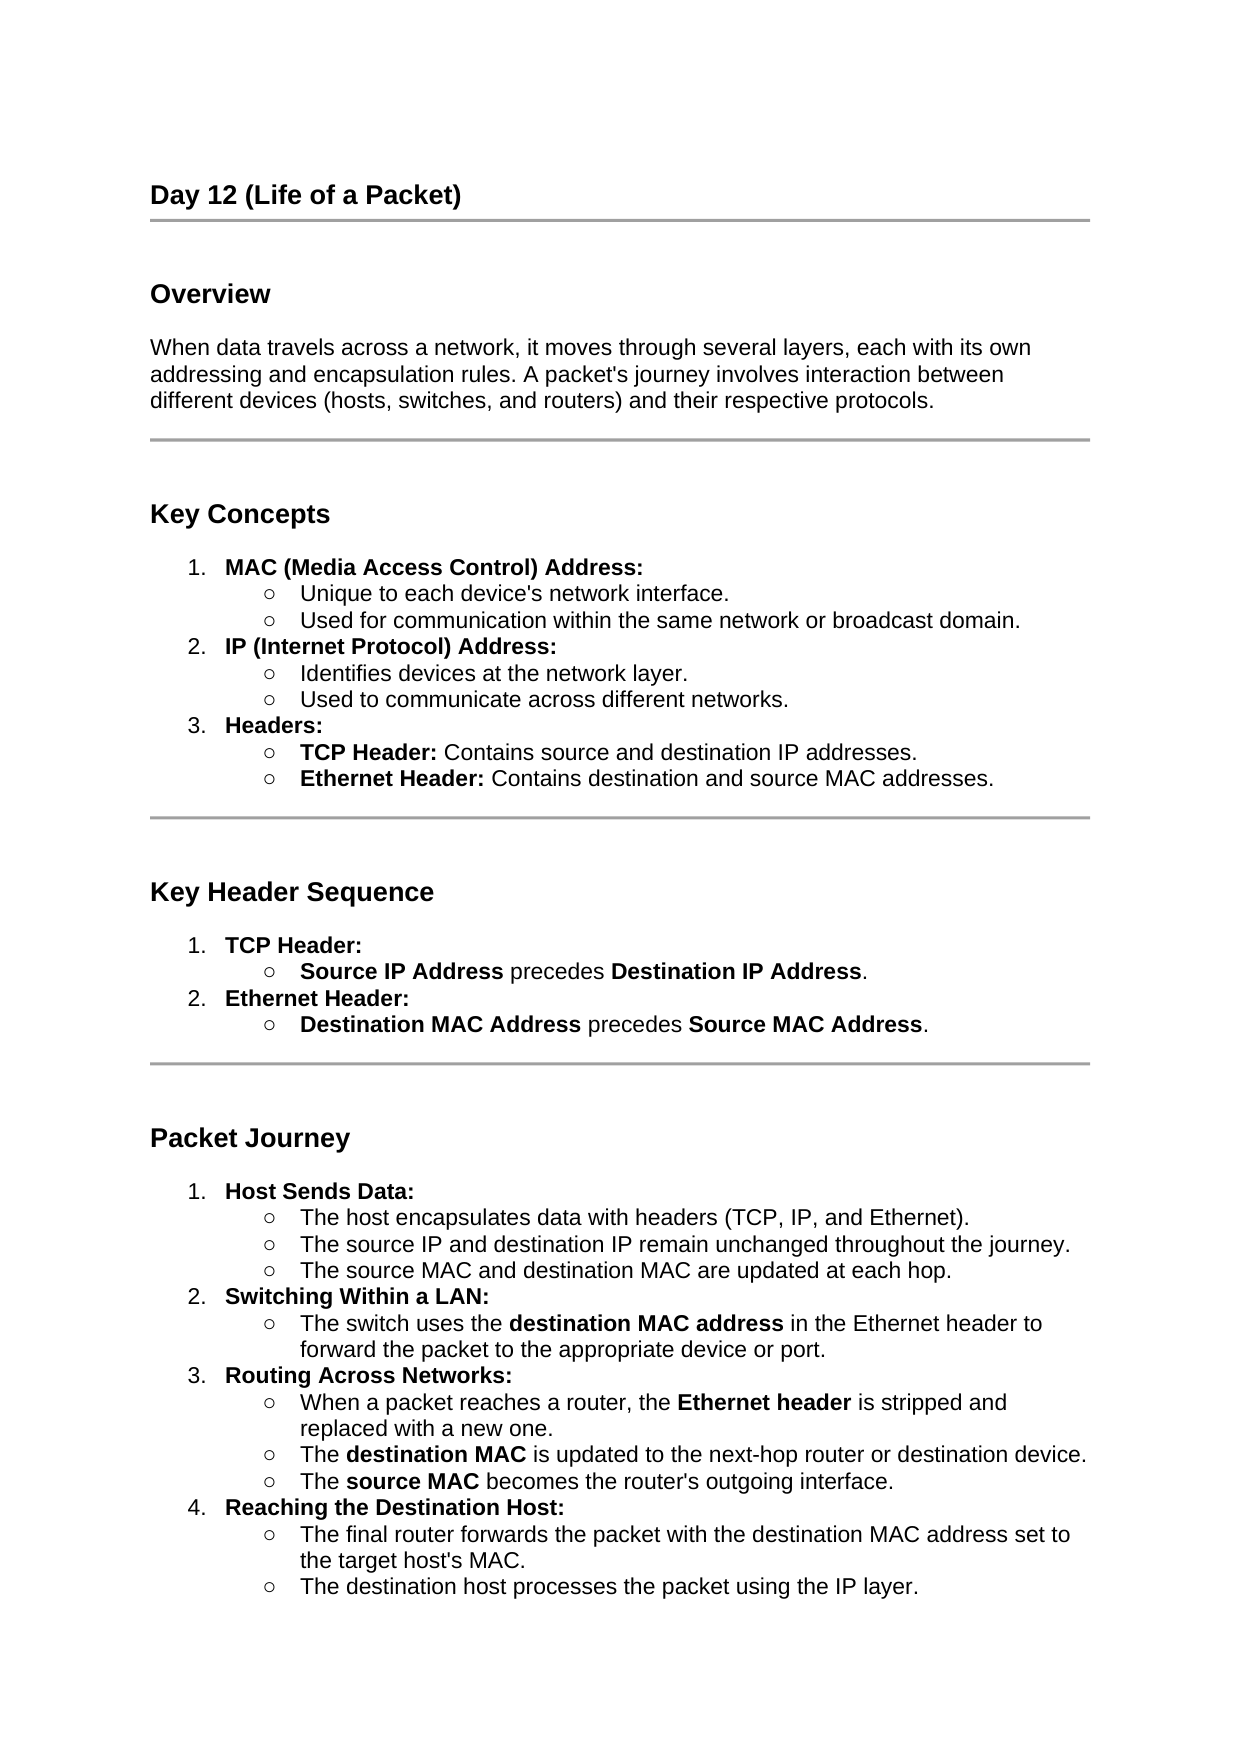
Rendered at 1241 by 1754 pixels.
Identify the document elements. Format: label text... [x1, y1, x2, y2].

list Routing Across Networks: [187, 1362, 1090, 1389]
subtitle Overview [150, 278, 1090, 309]
subtitle Packet Journey [150, 1122, 1090, 1153]
list Used to communicate across different networks. [262, 686, 1090, 712]
list Ethernet Header: Contains destination and source MAC addresses. [262, 765, 1090, 791]
list The final router forwards the packet with the destination MAC address set to the target host's MAC. [262, 1521, 1090, 1573]
subtitle Key Header Sequence [150, 876, 1090, 907]
list MAC (Media Access Control) Address: [187, 554, 1090, 580]
list The destination MAC is updated to the next-hop router or destination device. [262, 1441, 1090, 1468]
subtitle Key Concepts [150, 498, 1090, 529]
list Unique to each device's network interface. [262, 580, 1090, 607]
list When a packet reaches a router, the Ethernet header is stripped and replaced with a new one. [262, 1389, 1090, 1441]
list The source MAC becomes the router's outgoing interface. [262, 1468, 1090, 1494]
subtitle Day 12 (Life of a Packet) [150, 179, 1090, 210]
text When data travels across a network, it moves through several layers, each with its own addressing and encapsulation rules. A packet's journey involves interaction between different devices (hosts, switches, and routers) and their respective protocols. [150, 334, 1090, 413]
list Reaching the Destination Host: [187, 1494, 1090, 1521]
list Identifies devices at the network layer. [262, 659, 1090, 686]
list Ethernet Header: [187, 984, 1090, 1011]
list Destination MAC Address precedes Source MAC Address. [262, 1011, 1090, 1037]
list The source IP and destination IP remain unchanged throughout the journey. [262, 1231, 1090, 1257]
list Source IP Address precedes Destination IP Address. [262, 958, 1090, 984]
list Host Sends Data: [187, 1178, 1090, 1204]
list Headers: [187, 712, 1090, 738]
list The destination host processes the packet using the IP layer. [262, 1573, 1090, 1599]
list TCP Header: Contains source and destination IP addresses. [262, 738, 1090, 765]
list The switch uses the destination MAC address in the Ethernet header to forward the packet to the appropriate device or port. [262, 1310, 1090, 1362]
list The source MAC and destination MAC are updated at each hop. [262, 1257, 1090, 1283]
list Used for communication within the same network or broadcast domain. [262, 607, 1090, 633]
list IP (Internet Protocol) Address: [187, 633, 1090, 659]
list Switching Within a LAN: [187, 1283, 1090, 1310]
list The host encapsulates data with headers (TCP, IP, and Ethernet). [262, 1204, 1090, 1231]
list TCP Header: [187, 932, 1090, 958]
